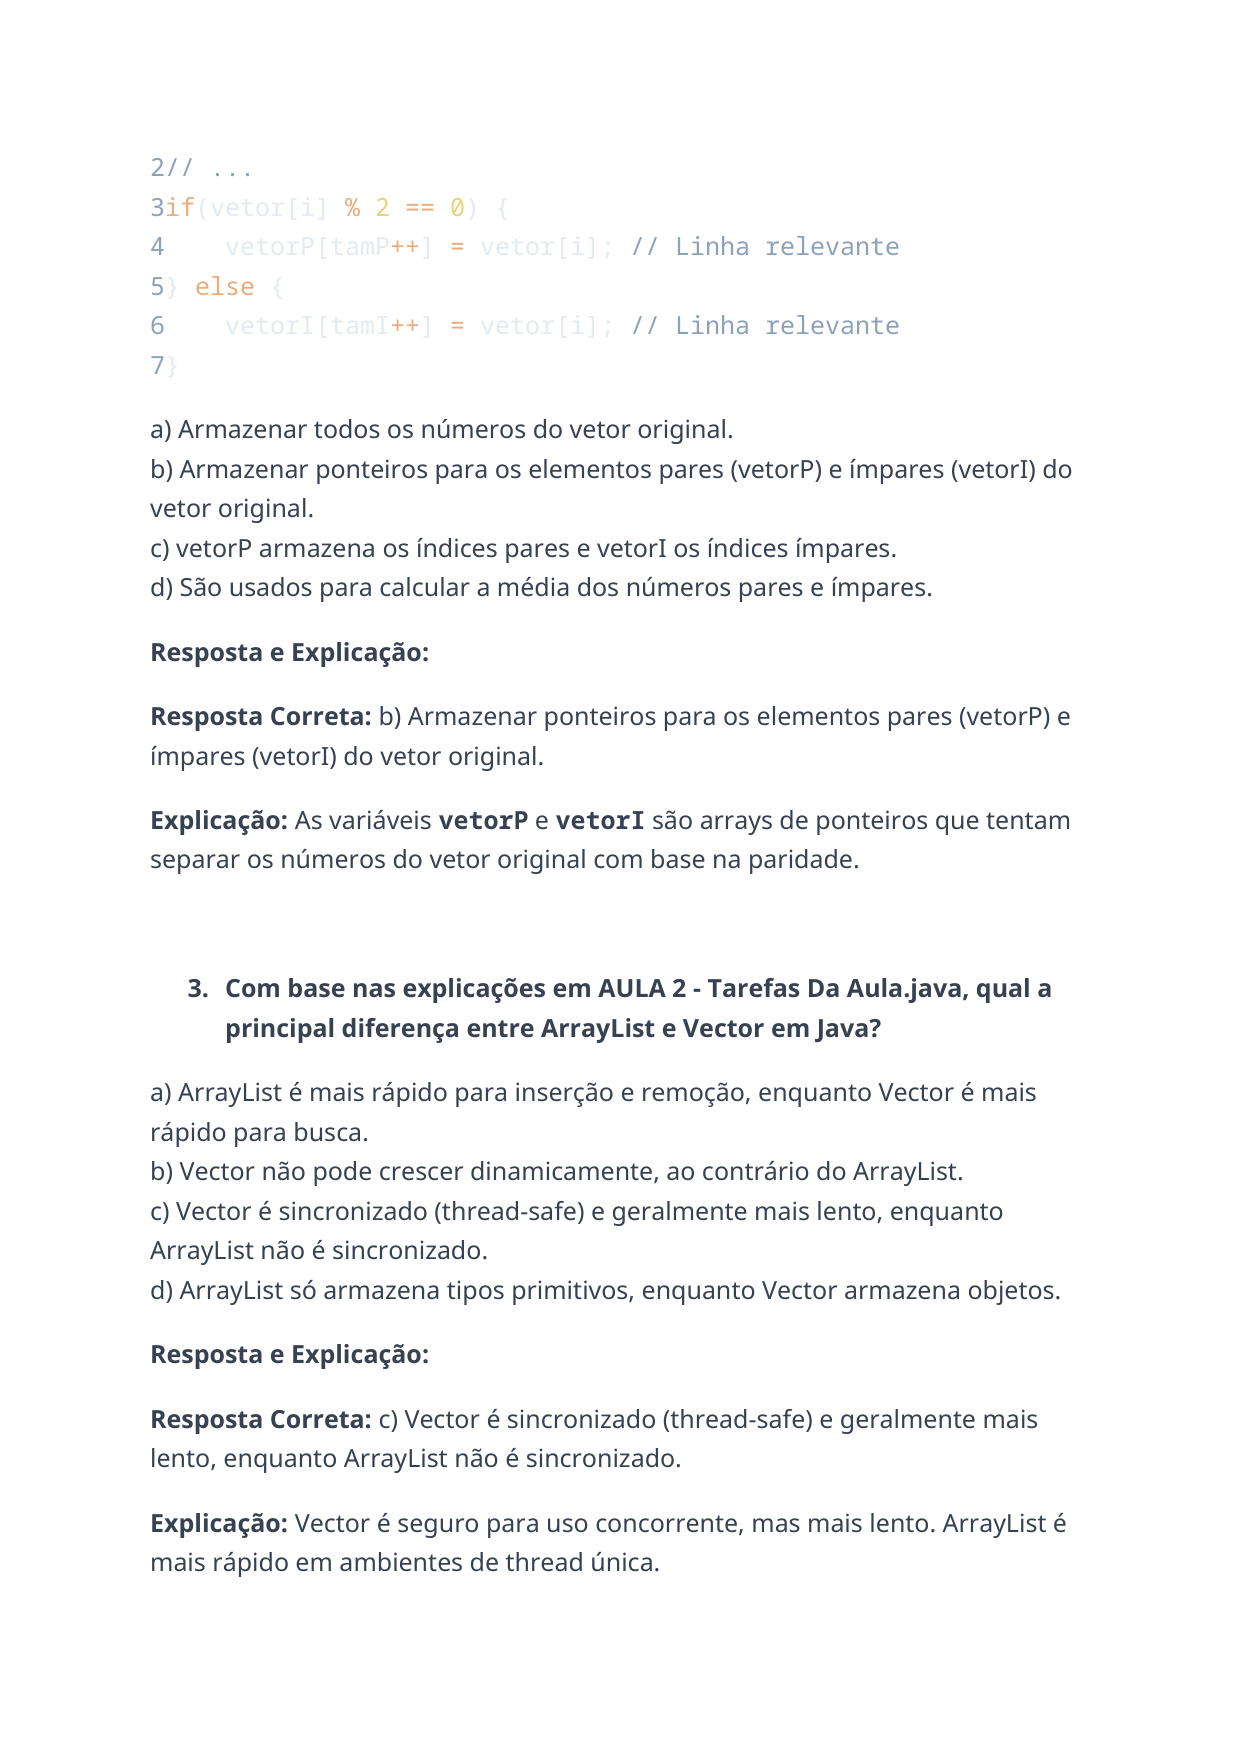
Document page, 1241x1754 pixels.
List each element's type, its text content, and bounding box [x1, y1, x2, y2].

text Explicação: As variáveis vetorP e vetorI são arrays de ponteiros que tentam separar os números do vetor original com base na paridade. [150, 803, 1090, 876]
text Resposta Correta: b) Armazenar ponteiros para os elementos pares (vetorP) e ímpares (vetorI) do vetor original. [150, 699, 1090, 772]
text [150, 150, 1090, 381]
text Resposta e Explicação: [150, 634, 1090, 668]
text a) ArrayList é mais rápido para inserção e remoção, enquanto Vector é mais rápido para busca. b) Vector não pode crescer dinamicamente, ao contrário do ArrayList. c) Vector é sincronizado (thread-safe) e geralmente mais lento, enquanto ArrayList não é sincronizado. d) ArrayList só armazena tipos primitivos, enquanto Vector armazena objetos. [150, 1075, 1090, 1307]
text Resposta Correta: c) Vector é sincronizado (thread-safe) e geralmente mais lento, enquanto ArrayList não é sincronizado. [150, 1401, 1090, 1475]
text Resposta e Explicação: [150, 1337, 1090, 1371]
text a) Armazenar todos os números do vetor original. b) Armazenar ponteiros para os elementos pares (vetorP) e ímpares (vetorI) do vetor original. c) vetorP armazena os índices pares e vetorI os índices ímpares. d) São usados para calcular a média dos números pares e ímpares. [150, 412, 1090, 604]
list Com base nas explicações em AULA 2 - Tarefas Da Aula.java, qual a principal diferença entre ArrayList e Vector em Java? [187, 971, 1090, 1045]
text Explicação: Vector é seguro para uso concorrente, mas mais lento. ArrayList é mais rápido em ambientes de thread única. [150, 1505, 1090, 1579]
